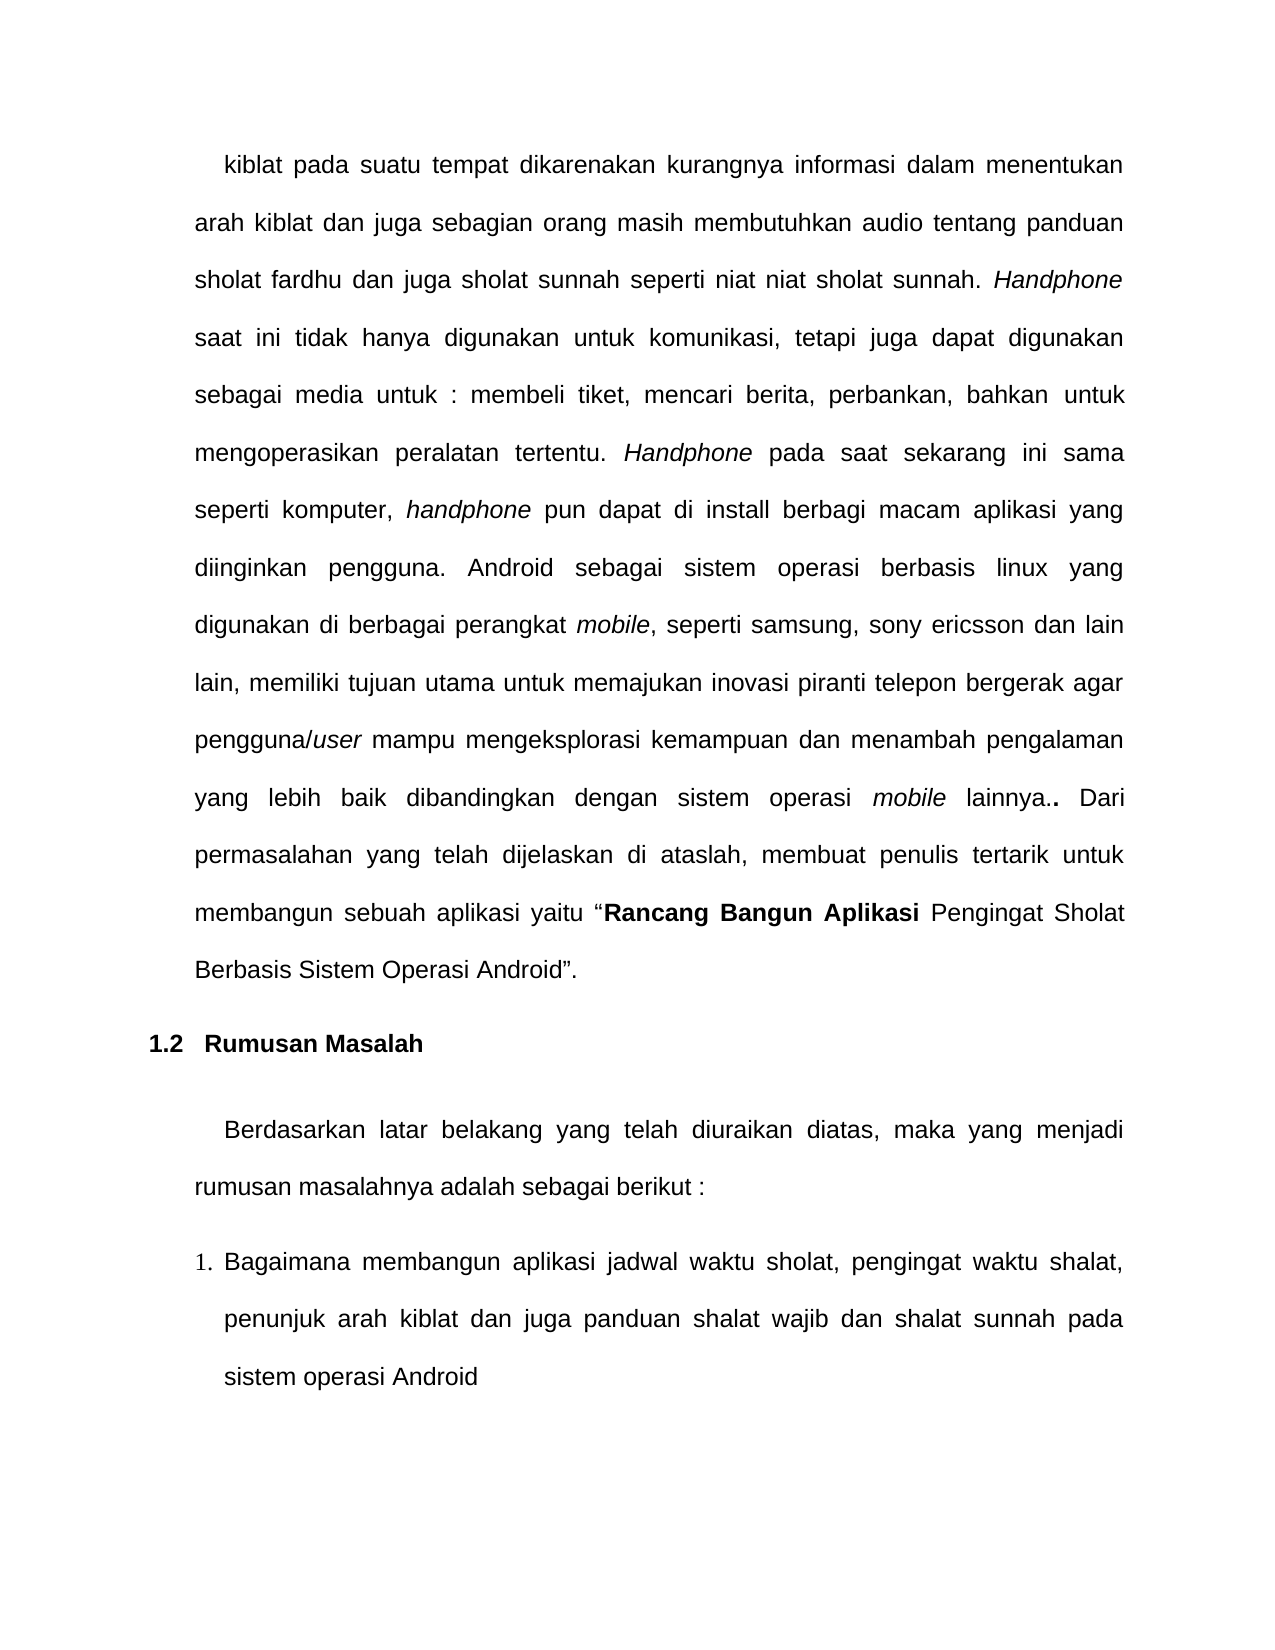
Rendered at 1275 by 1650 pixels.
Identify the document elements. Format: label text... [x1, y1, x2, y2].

subtitle 1.2 Rumusan Masalah [148, 1029, 1127, 1058]
text kiblat pada suatu tempat dikarenakan kurangnya informasi dalam menentukan arah kiblat dan juga sebagian orang masih membutuhkan audio tentang panduan sholat fardhu dan juga sholat sunnah seperti niat niat sholat sunnah. Handphone saat ini tidak hanya digunakan untuk komunikasi, tetapi juga dapat digunakan sebagai media untuk : membeli tiket, mencari berita, perbankan, bahkan untuk mengoperasikan peralatan tertentu. Handphone pada saat sekarang ini sama seperti komputer, handphone pun dapat di install berbagi macam aplikasi yang diinginkan pengguna. Android sebagai sistem operasi berbasis linux yang digunakan di berbagai perangkat mobile, seperti samsung, sony ericsson dan lain lain, memiliki tujuan utama untuk memajukan inovasi piranti telepon bergerak agar pengguna/user mampu mengeksplorasi kemampuan dan menambah pengalaman yang lebih baik dibandingkan dengan sistem operasi mobile lainnya.. Dari permasalahan yang telah dijelaskan di ataslah, membuat penulis tertarik untuk membangun sebuah aplikasi yaitu “Rancang Bangun Aplikasi Pengingat Sholat Berbasis Sistem Operasi Android”. [194, 150, 1125, 984]
list Bagaimana membangun aplikasi jadwal waktu sholat, pengingat waktu shalat, penunjuk arah kiblat dan juga panduan shalat wajib dan shalat sunnah pada sistem operasi Android [194, 1246, 1125, 1390]
text Berdasarkan latar belakang yang telah diuraikan diatas, maka yang menjadi rumusan masalahnya adalah sebagai berikut : [194, 1115, 1125, 1201]
